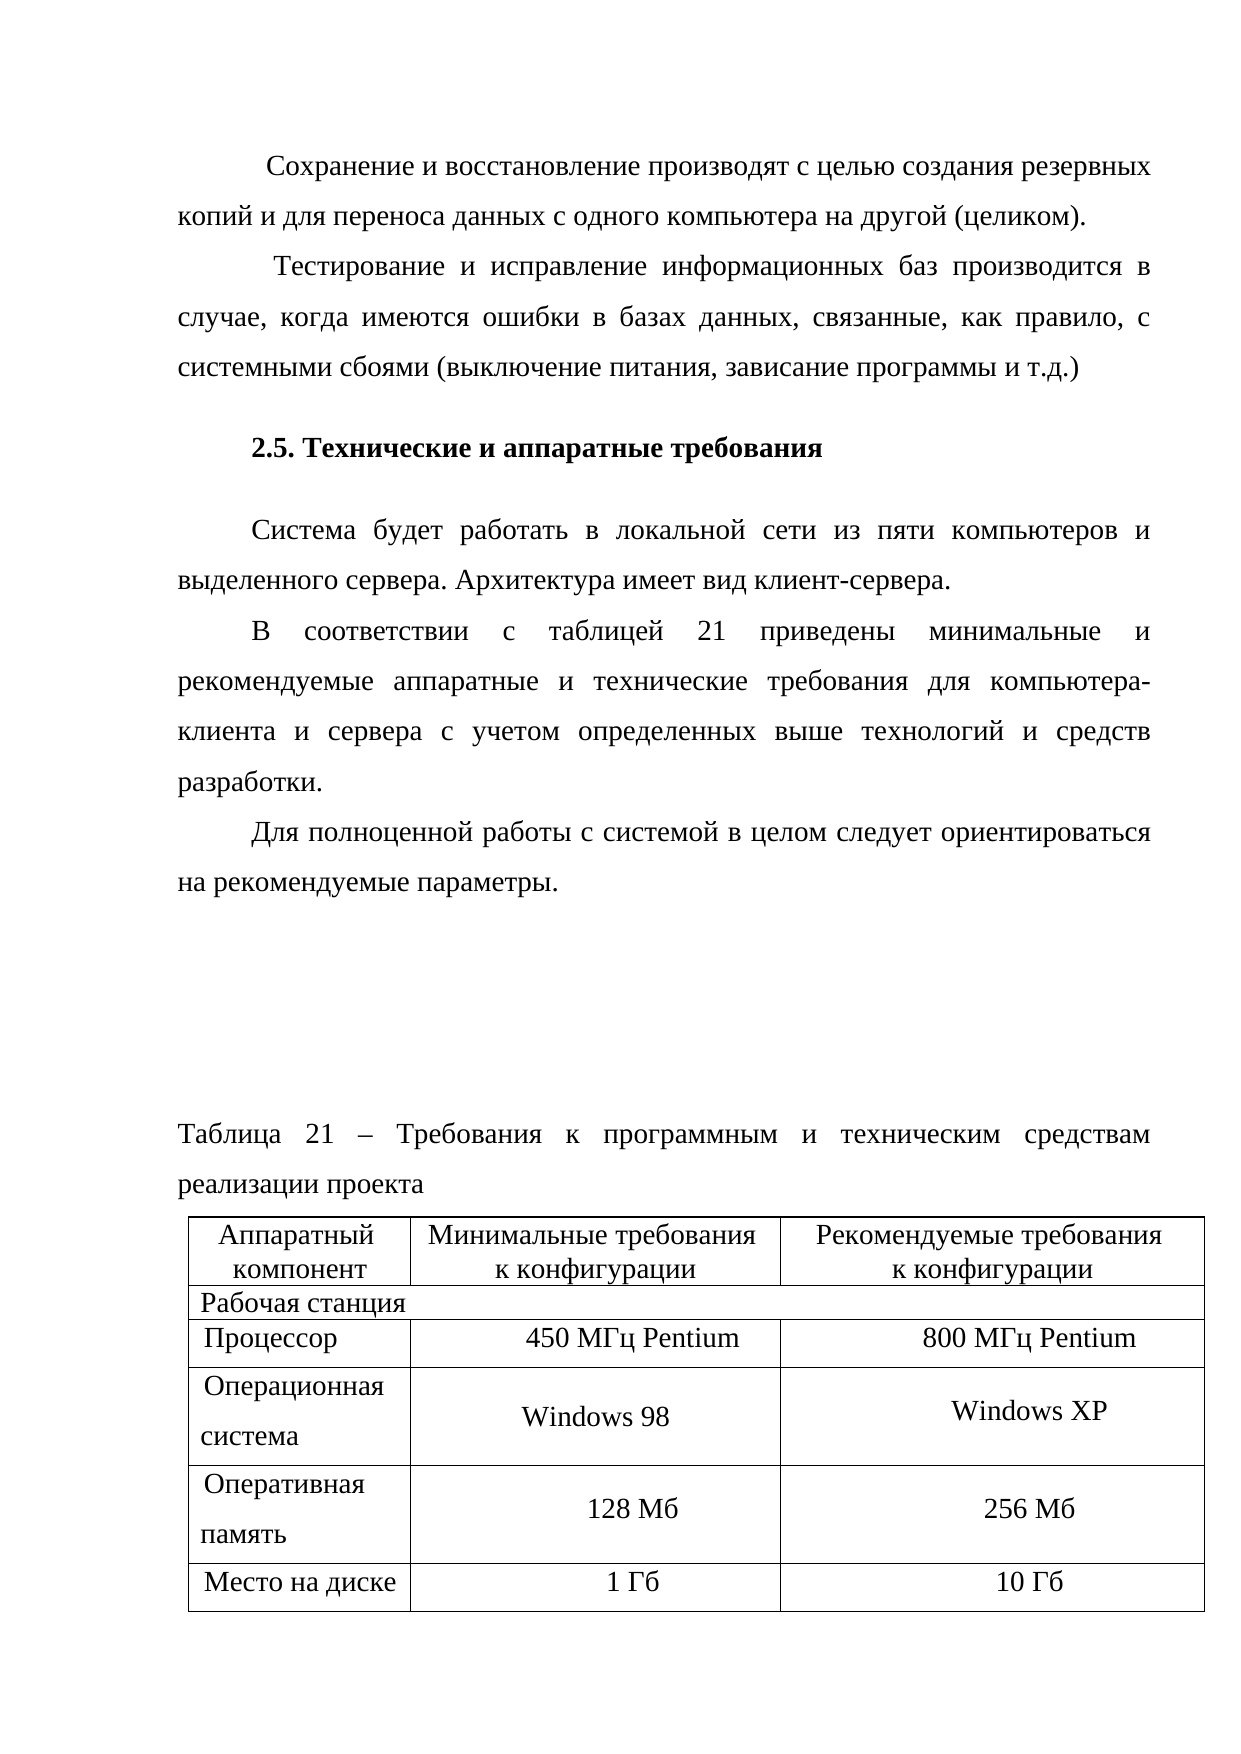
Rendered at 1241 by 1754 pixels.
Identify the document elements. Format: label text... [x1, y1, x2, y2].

text Для полноценной работы с системой в целом следует ориентироваться на рекомендуемые параметры. [177, 814, 1152, 898]
text Система будет работать в локальной сети из пяти компьютеров и выделенного сервера. Архитектура имеет вид клиент-сервера. [177, 512, 1152, 596]
table_header Минимальные требования к конфигурации [411, 1218, 780, 1284]
table_cell 128 Мб [411, 1466, 780, 1563]
table_cell Рабочая станция [189, 1286, 1204, 1319]
table_header Аппаратный компонент [189, 1218, 410, 1284]
text Сохранение и восстановление производят с целью создания резервных копий и для переноса данных с одного компьютера на другой (целиком). [177, 148, 1152, 232]
text Тестирование и исправление информационных баз производится в случае, когда имеются ошибки в базах данных, связанные, как правило, с системными сбоями (выключение питания, зависание программы и т.д.) [177, 248, 1152, 382]
table_cell 10 Гб [781, 1564, 1204, 1611]
text 2.5. Технические и аппаратные требования [177, 431, 1152, 464]
text В соответствии с таблицей 21 приведены минимальные и рекомендуемые аппаратные и технические требования для компьютера-клиента и сервера с учетом определенных выше технологий и средств разработки. [177, 613, 1152, 797]
table_cell 1 Гб [411, 1564, 780, 1611]
table_cell Операционная система [189, 1368, 410, 1465]
table_cell 450 МГц Pentium [411, 1320, 780, 1367]
table_cell Windows 98 [411, 1368, 780, 1465]
table_cell 256 Мб [781, 1466, 1204, 1563]
text Таблица 21 – Требования к программным и техническим средствам реализации проекта [177, 1116, 1152, 1200]
table_cell Windows XP [781, 1368, 1204, 1465]
table_cell Оперативная память [189, 1466, 410, 1563]
table_header Рекомендуемые требования к конфигурации [781, 1218, 1204, 1284]
table_cell 800 МГц Pentium [781, 1320, 1204, 1367]
table_cell Место на диске [189, 1564, 410, 1611]
table_cell Процессор [189, 1320, 410, 1367]
